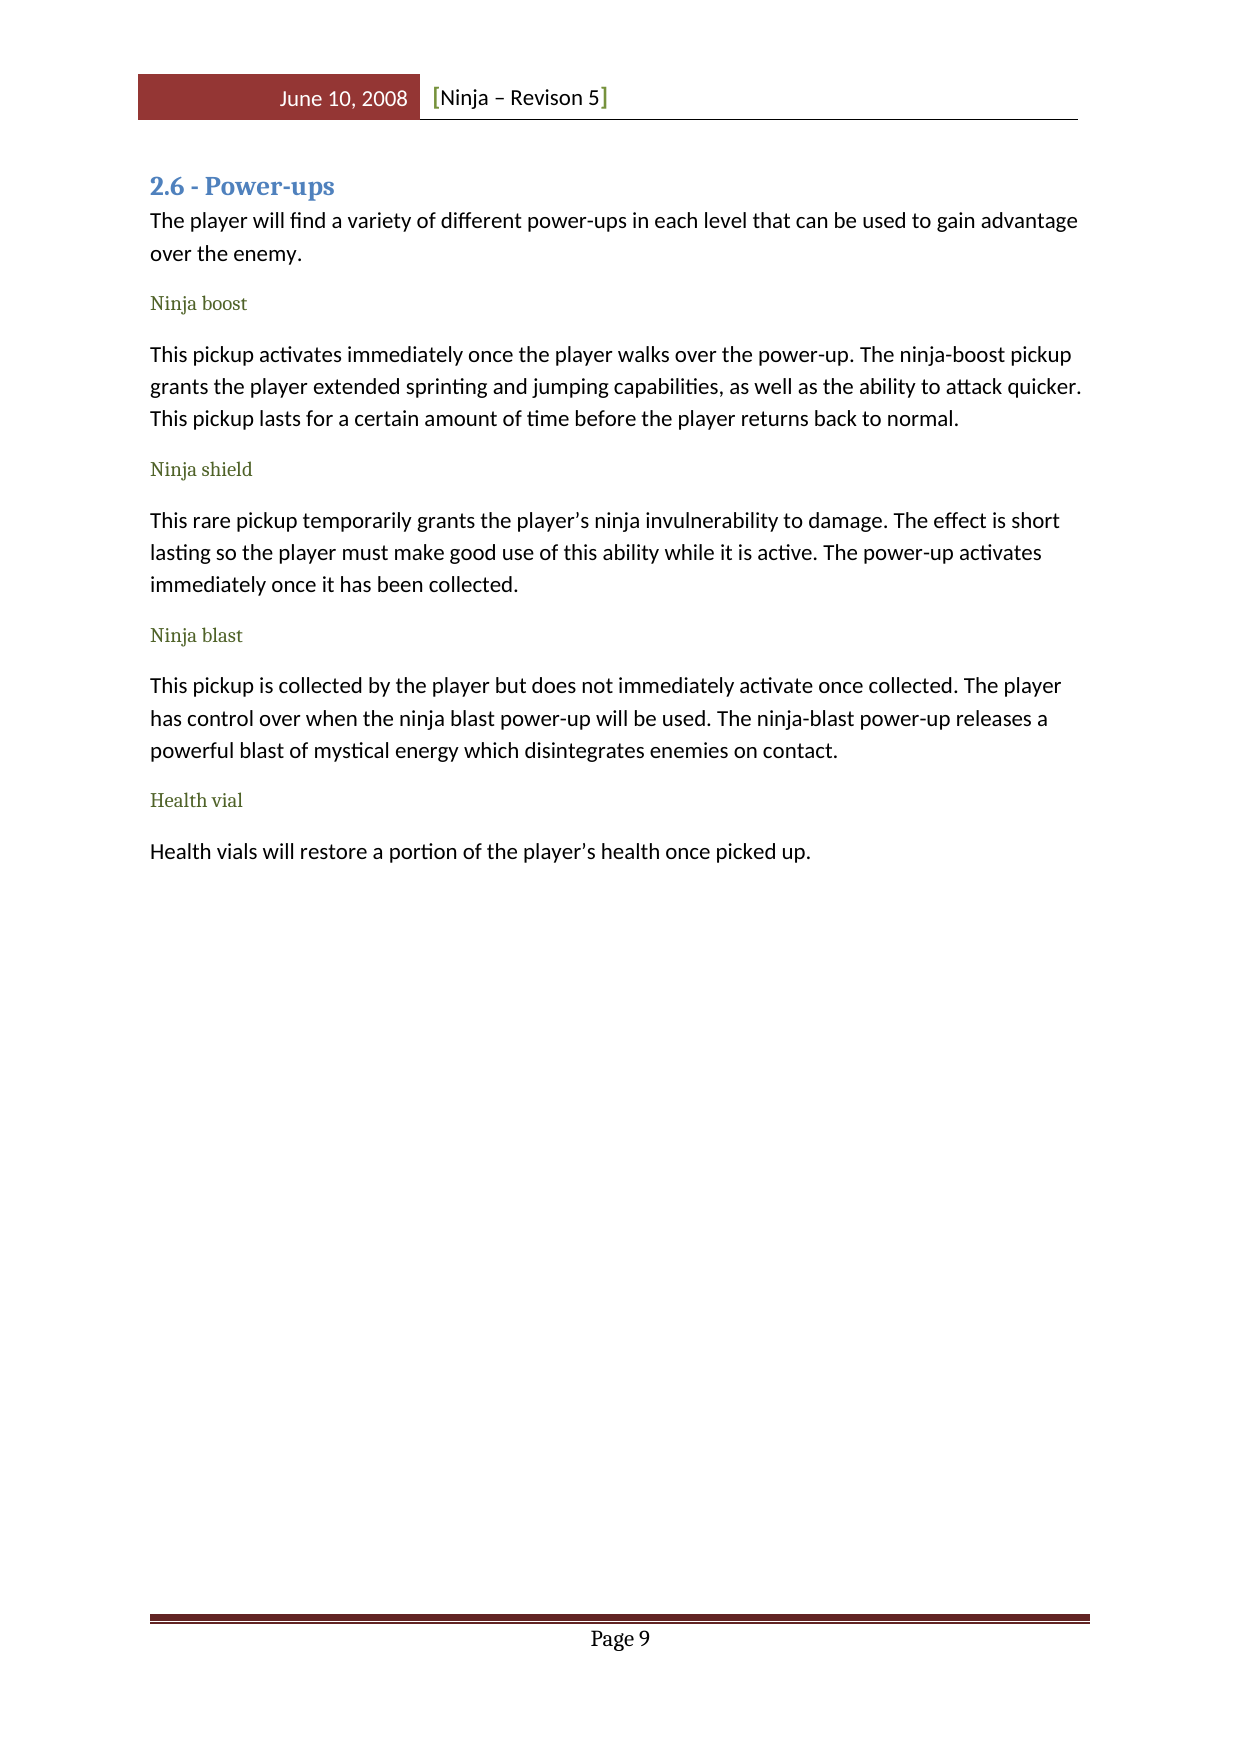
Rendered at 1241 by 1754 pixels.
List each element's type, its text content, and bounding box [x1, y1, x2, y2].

text This pickup activates immediately once the player walks over the power-up. The ninja-boost pickup grants the player extended sprinting and jumping capabilities, as well as the ability to attack quicker. This pickup lasts for a certain amount of time before the player returns back to normal. [150, 340, 1090, 432]
text Health vials will restore a portion of the player’s health once picked up. [150, 837, 1090, 865]
subtitle Ninja blast [150, 623, 1090, 647]
text This rare pickup temporarily grants the player’s ninja invulnerability to damage. The effect is short lasting so the player must make good use of this ability while it is active. The power-up activates immediately once it has been collected. [150, 506, 1090, 598]
text The player will find a variety of different power-ups in each level that can be used to gain advantage over the enemy. [150, 207, 1090, 267]
subtitle 2.6 - Power-ups [150, 171, 1090, 202]
text This pickup is collected by the player but does not immediately activate once collected. The player has control over when the ninja blast power-up will be used. The ninja-blast power-up releases a powerful blast of mystical energy which disintegrates enemies on contact. [150, 672, 1090, 764]
subtitle Health vial [150, 789, 1090, 813]
subtitle Ninja boost [150, 292, 1090, 316]
subtitle Ninja shield [150, 457, 1090, 481]
